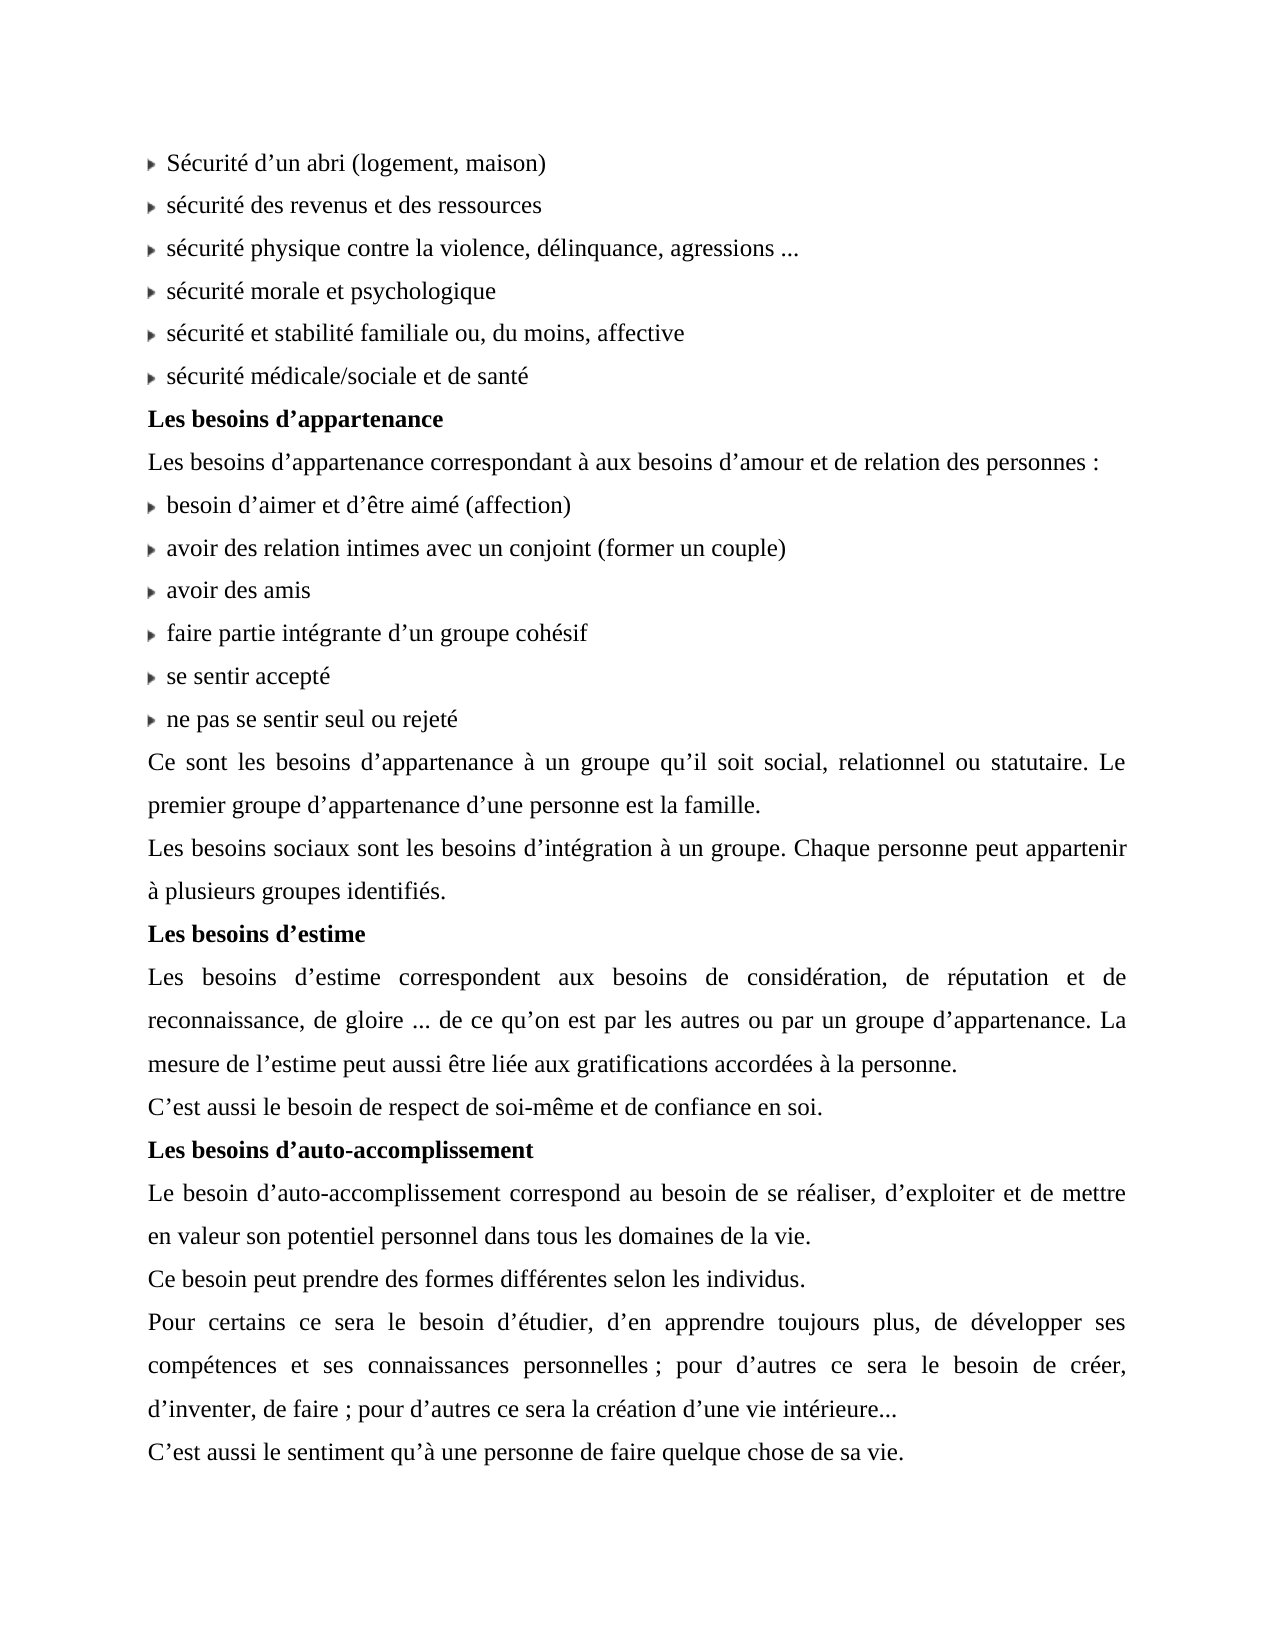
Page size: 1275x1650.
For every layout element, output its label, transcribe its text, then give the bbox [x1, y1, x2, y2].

text C’est aussi le sentiment qu’à une personne de faire quelque chose de sa vie. [148, 1437, 1127, 1466]
picture [147, 709, 161, 727]
text Les besoins d’appartenance [148, 404, 1127, 433]
text Les besoins d’estime correspondent aux besoins de considération, de réputation et de reconnaissance, de gloire ... de ce qu’on est par les autres ou par un groupe d’appartenance. La mesure de l’estime peut aussi être liée aux gratifications accordées à la personne. [148, 962, 1127, 1077]
picture [147, 153, 161, 171]
picture [147, 667, 161, 685]
picture [147, 324, 161, 342]
picture [147, 239, 161, 257]
text Ce sont les besoins d’appartenance à un groupe qu’il soit social, relationnel ou statutaire. Le premier groupe d’appartenance d’une personne est la famille. [148, 747, 1127, 819]
text Les besoins sociaux sont les besoins d’intégration à un groupe. Chaque personne peut appartenir à plusieurs groupes identifiés. [148, 833, 1127, 905]
picture [147, 196, 161, 214]
text Les besoins d’estime [148, 919, 1127, 948]
text Les besoins d’auto-accomplissement [148, 1135, 1127, 1164]
text Ce besoin peut prendre des formes différentes selon les individus. [148, 1264, 1127, 1293]
picture [147, 367, 161, 385]
picture [147, 538, 161, 557]
text Pour certains ce sera le besoin d’étudier, d’en apprendre toujours plus, de développer ses compétences et ses connaissances personnelles ; pour d’autres ce sera le besoin de créer, d’inventer, de faire ; pour d’autres ce sera la création d’une vie intérieure... [148, 1307, 1127, 1422]
picture [147, 281, 161, 299]
text Sécurité d’un abri (logement, maison) sécurité des revenus et des ressources sécurité physique contre la violence, délinquance, agressions ... sécurité morale et psychologique sécurité et stabilité familiale ou, du moins, affective sécurité médicale/sociale et de santé [148, 148, 1127, 390]
text Les besoins d’appartenance correspondant à aux besoins d’amour et de relation des personnes : besoin d’aimer et d’être aimé (affection) avoir des relation intimes avec un conjoint (former un couple) avoir des amis faire partie intégrante d’un groupe cohésif se sentir accepté ne pas se sentir seul ou rejeté [148, 447, 1127, 732]
text Le besoin d’auto-accomplissement correspond au besoin de se réaliser, d’exploiter et de mettre en valeur son potentiel personnel dans tous les domaines de la vie. [148, 1178, 1127, 1250]
text C’est aussi le besoin de respect de soi-même et de confiance en soi. [148, 1092, 1127, 1121]
picture [147, 624, 161, 642]
picture [147, 496, 161, 514]
picture [147, 581, 161, 599]
